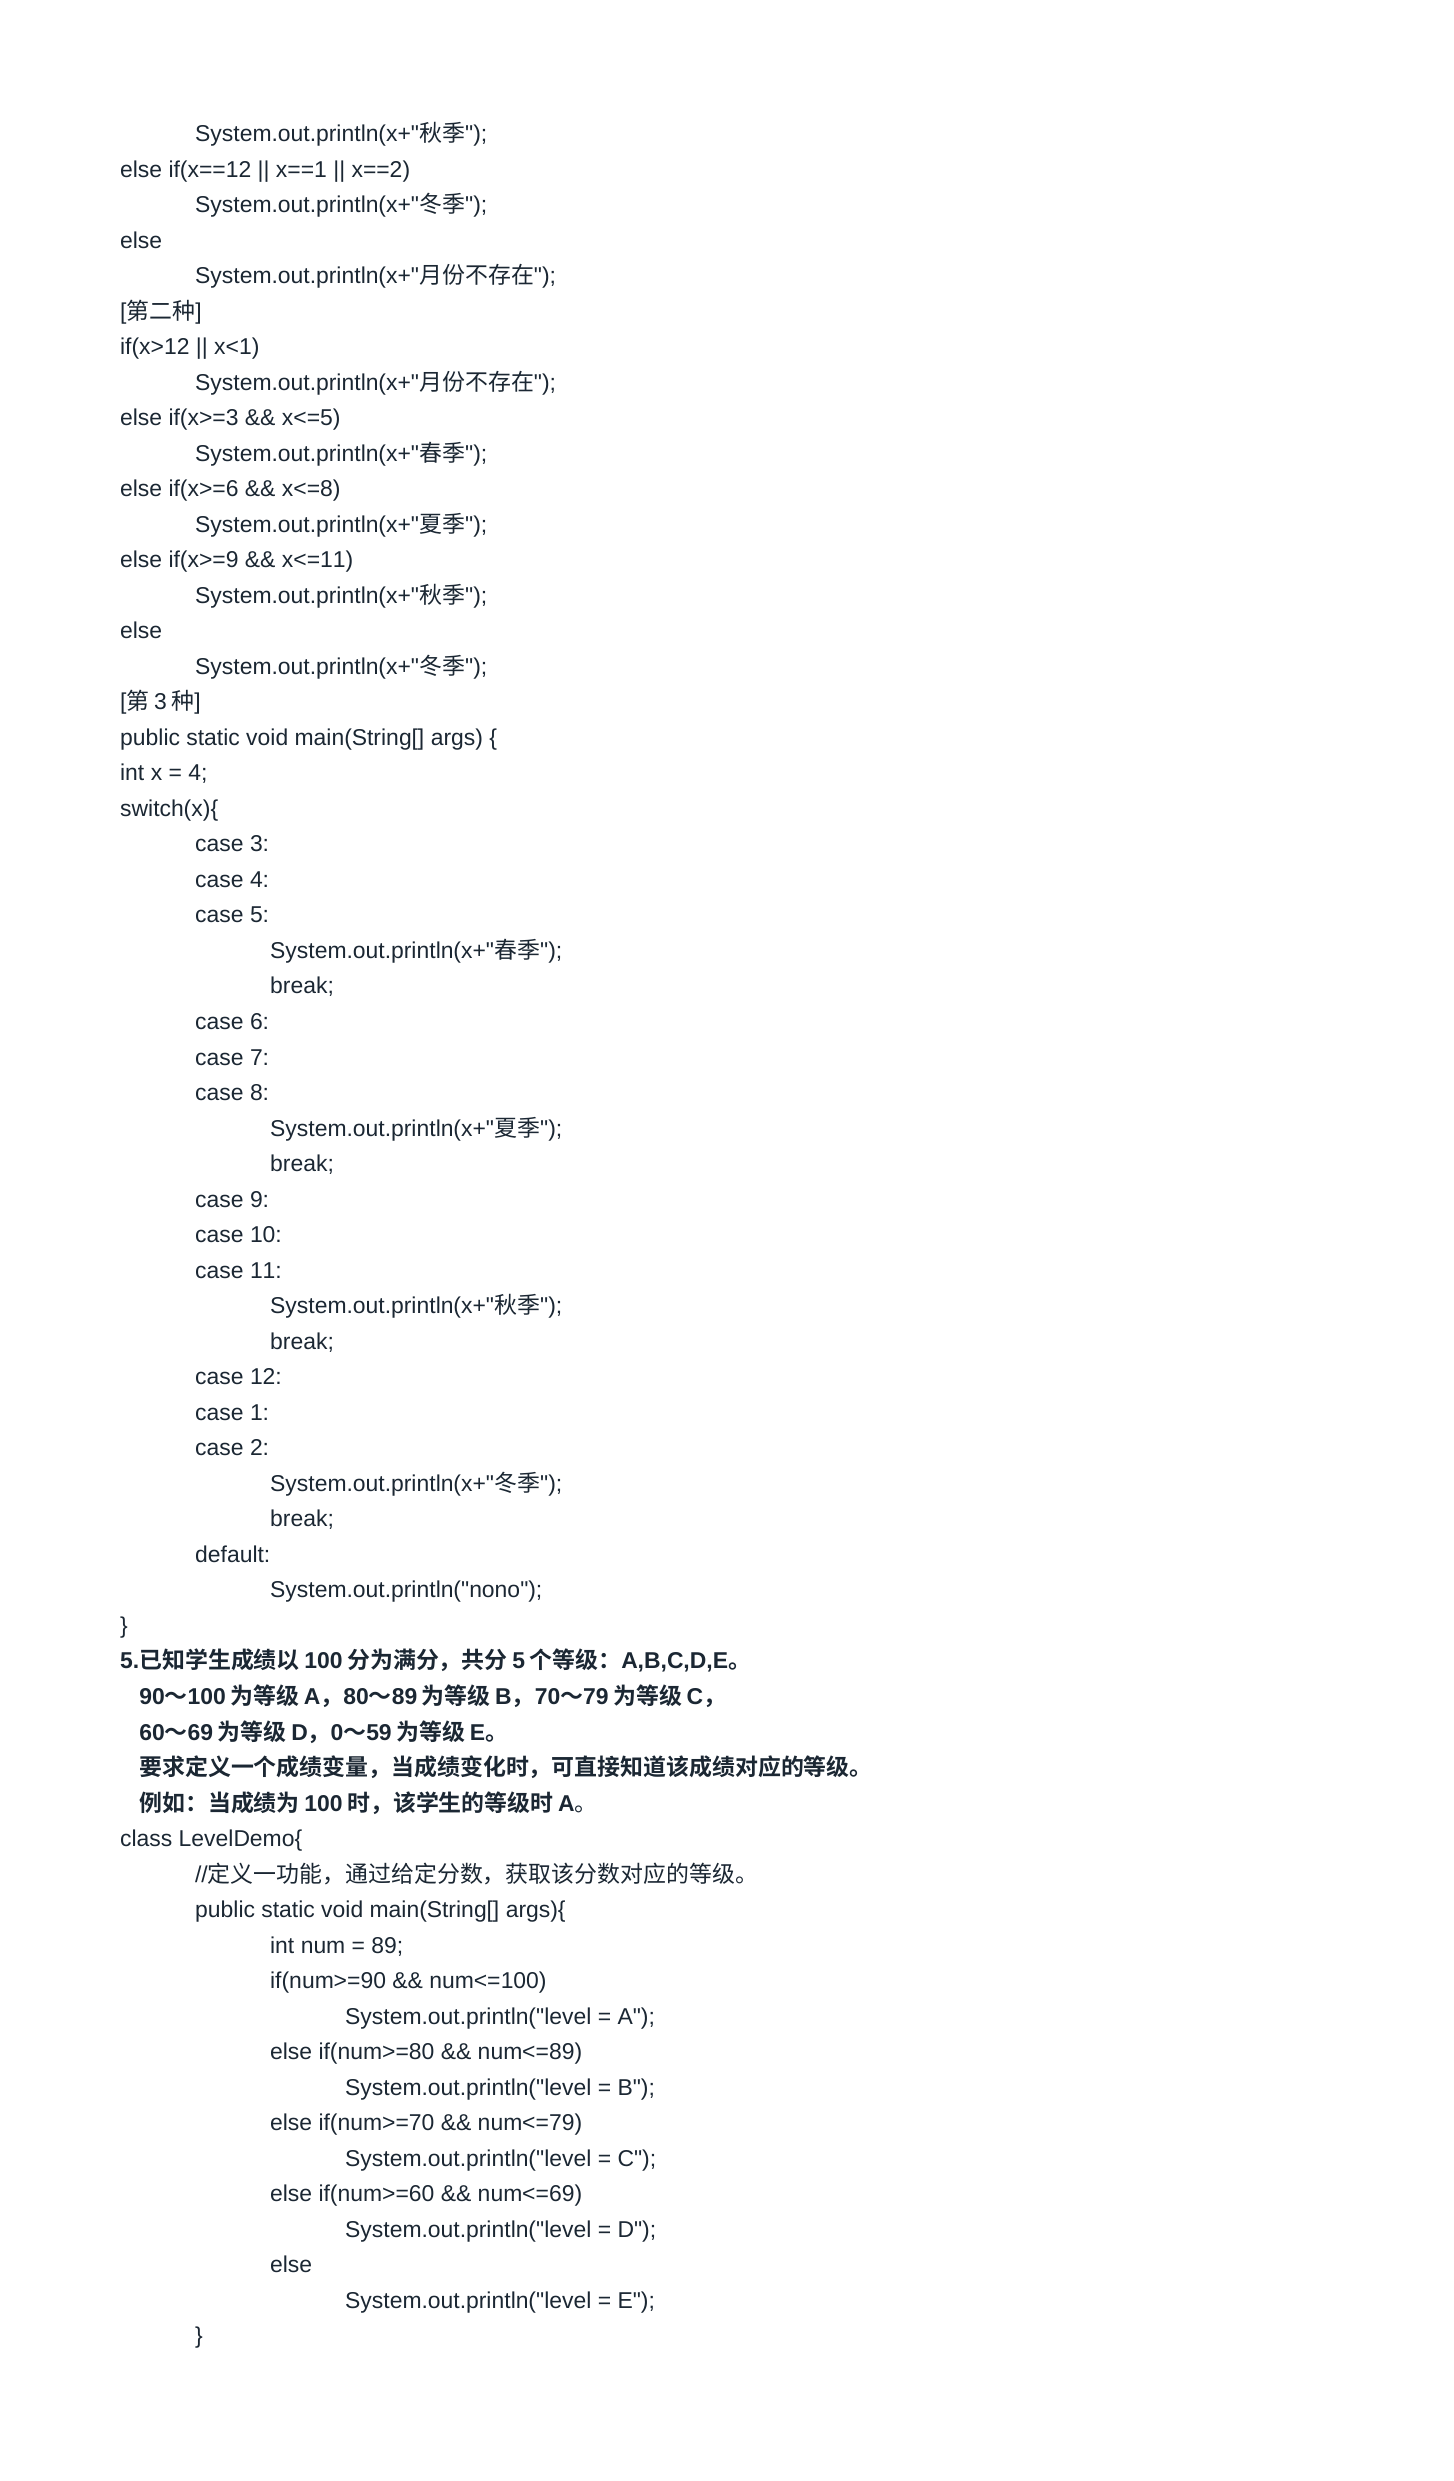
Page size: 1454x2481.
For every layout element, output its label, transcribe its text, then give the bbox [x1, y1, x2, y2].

text else if(num>=70 && num<=79) [120, 2109, 1333, 2136]
text System.out.println("level = A"); [120, 2003, 1333, 2029]
text switch(x){ [120, 795, 1333, 821]
text //定义一功能，通过给定分数，获取该分数对应的等级。 [120, 1861, 1333, 1887]
text case 7: [120, 1043, 1333, 1070]
text else if(x==12 || x==1 || x==2) [120, 156, 1333, 182]
text [第二种] [120, 298, 1333, 324]
text break; [120, 1150, 1333, 1176]
text else if(x>=9 && x<=11) [120, 546, 1333, 573]
text else if(num>=80 && num<=89) [120, 2038, 1333, 2064]
text else [120, 227, 1333, 253]
text int x = 4; [120, 759, 1333, 786]
text 60～69为等级D，0～59为等级E。 [120, 1718, 1333, 1745]
text if(x>12 || x<1) [120, 333, 1333, 359]
text System.out.println("level = C"); [120, 2145, 1333, 2171]
text case 8: [120, 1079, 1333, 1105]
text break; [120, 972, 1333, 999]
text default: [120, 1541, 1333, 1567]
text } [120, 2322, 1333, 2349]
text System.out.println(x+"冬季"); [120, 653, 1333, 679]
text case 3: [120, 830, 1333, 857]
text System.out.println(x+"春季"); [120, 937, 1333, 963]
text break; [120, 1328, 1333, 1354]
text 要求定义一个成绩变量，当成绩变化时，可直接知道该成绩对应的等级。 [120, 1754, 1333, 1780]
text else [120, 2251, 1333, 2278]
text case 11: [120, 1257, 1333, 1283]
text case 5: [120, 901, 1333, 928]
text } [120, 1612, 1333, 1638]
text System.out.println("nono"); [120, 1576, 1333, 1603]
text case 2: [120, 1434, 1333, 1461]
text System.out.println(x+"冬季"); [120, 191, 1333, 217]
text System.out.println("level = E"); [120, 2287, 1333, 2313]
text public static void main(String[] args){ [120, 1896, 1333, 1922]
text case 12: [120, 1363, 1333, 1389]
text int num = 89; [120, 1932, 1333, 1958]
text System.out.println("level = D"); [120, 2216, 1333, 2242]
text case 9: [120, 1186, 1333, 1212]
text System.out.println(x+"冬季"); [120, 1470, 1333, 1496]
text 90～100为等级A，80～89为等级B，70～79为等级C， [120, 1683, 1333, 1709]
text else if(x>=3 && x<=5) [120, 404, 1333, 431]
text System.out.println(x+"秋季"); [120, 1292, 1333, 1318]
text 例如：当成绩为100时，该学生的等级时A。 [120, 1789, 1333, 1816]
text if(num>=90 && num<=100) [120, 1967, 1333, 1993]
text else [120, 617, 1333, 644]
text System.out.println(x+"秋季"); [120, 582, 1333, 608]
text System.out.println("level = B"); [120, 2074, 1333, 2100]
text System.out.println(x+"秋季"); [120, 120, 1333, 146]
text break; [120, 1505, 1333, 1532]
text else if(x>=6 && x<=8) [120, 475, 1333, 502]
text System.out.println(x+"春季"); [120, 440, 1333, 466]
text 5.已知学生成绩以100分为满分，共分5个等级：A,B,C,D,E。 [120, 1647, 1333, 1674]
text else if(num>=60 && num<=69) [120, 2180, 1333, 2207]
text System.out.println(x+"夏季"); [120, 511, 1333, 537]
text case 10: [120, 1221, 1333, 1247]
text System.out.println(x+"月份不存在"); [120, 369, 1333, 395]
text [第3种] [120, 688, 1333, 715]
text class LevelDemo{ [120, 1825, 1333, 1851]
text case 6: [120, 1008, 1333, 1034]
text System.out.println(x+"月份不存在"); [120, 262, 1333, 288]
text case 4: [120, 866, 1333, 892]
text System.out.println(x+"夏季"); [120, 1114, 1333, 1141]
text public static void main(String[] args) { [120, 724, 1333, 750]
text case 1: [120, 1399, 1333, 1425]
